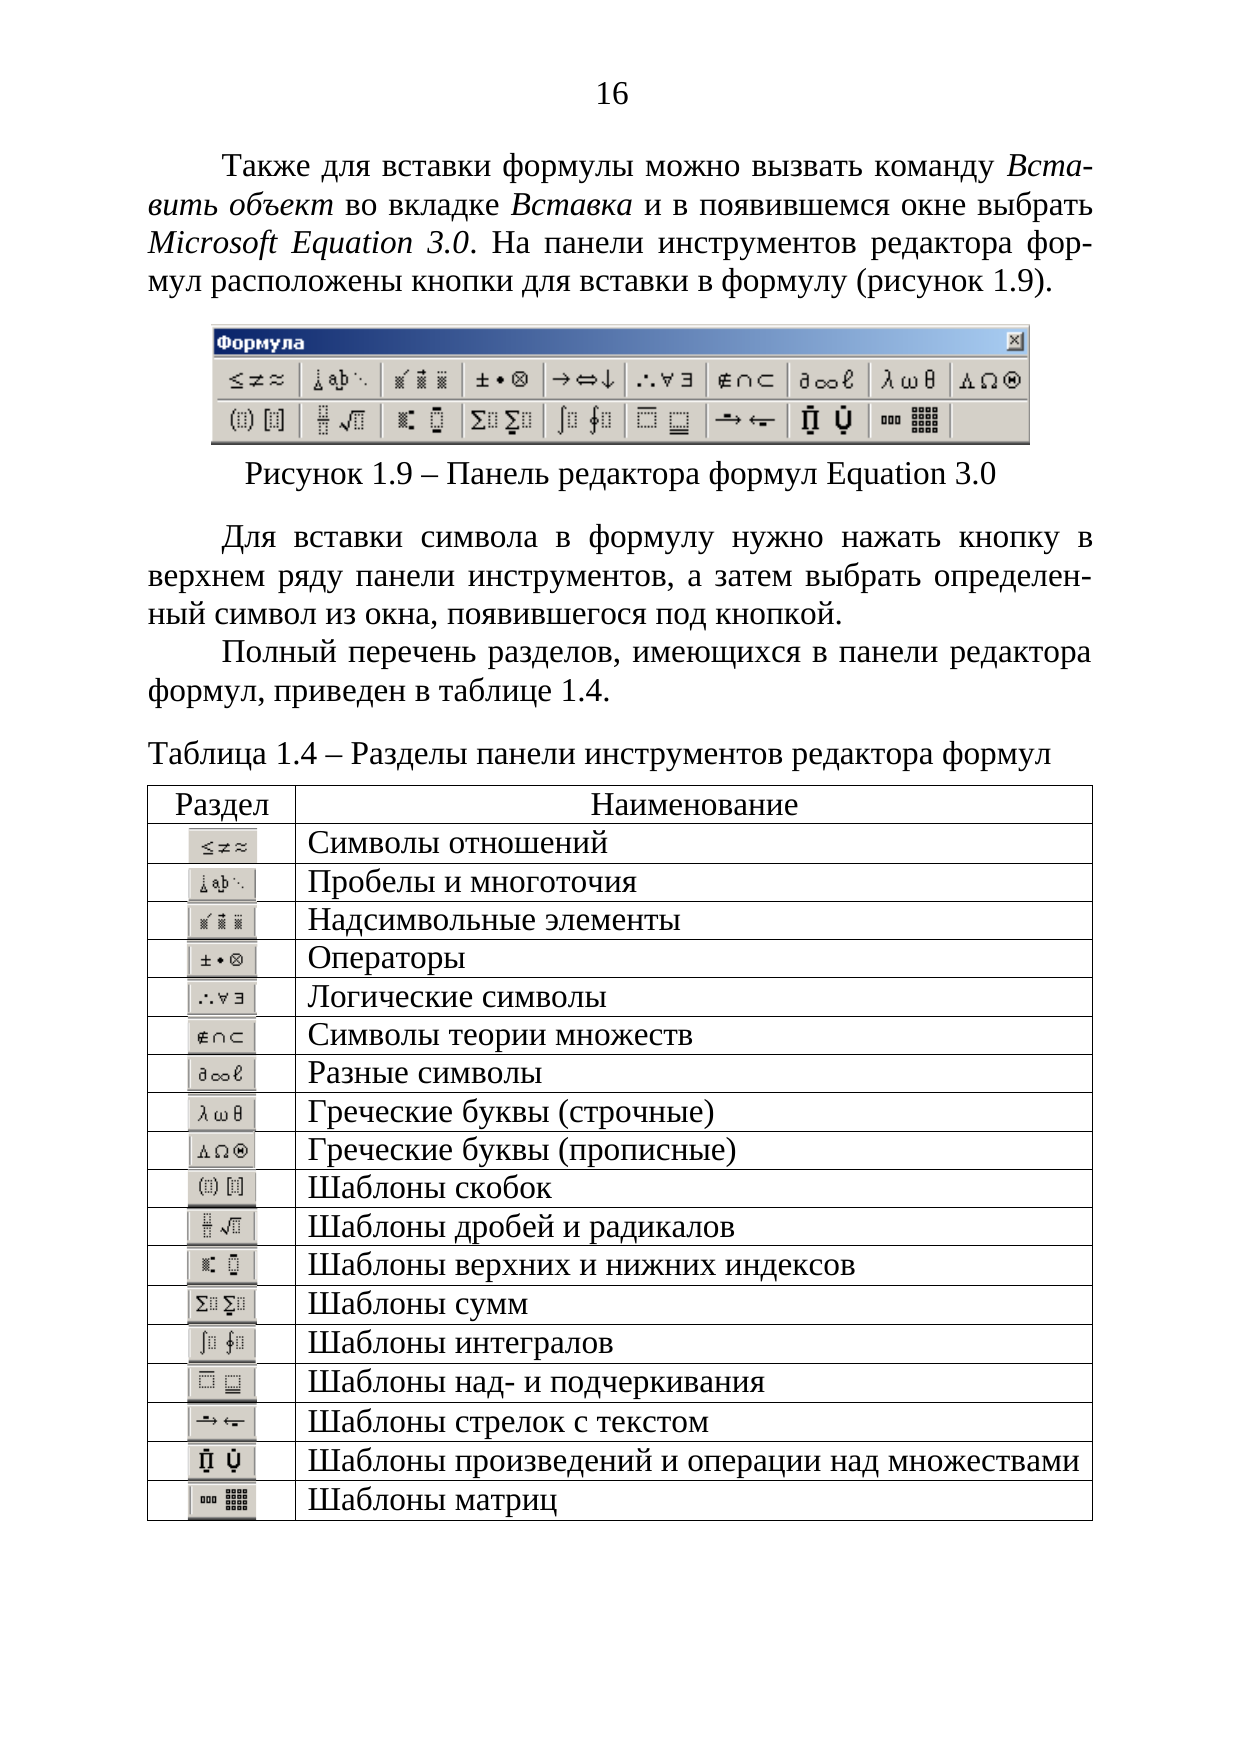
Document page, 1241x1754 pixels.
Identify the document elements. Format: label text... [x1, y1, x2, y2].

table_header Наименование [296, 786, 1092, 823]
table_cell Разные символы [296, 1055, 1092, 1092]
table_cell Символы теории множеств [296, 1017, 1092, 1054]
table_cell [148, 1403, 187, 1441]
table_cell Логические символы [296, 978, 1092, 1016]
table_cell [148, 1246, 186, 1284]
table_cell [148, 1325, 188, 1363]
table_cell [257, 1442, 295, 1480]
table_cell Шаблоны дробей и радикалов [296, 1208, 1092, 1245]
table_cell [148, 978, 295, 1016]
picture [187, 1093, 257, 1168]
text Таблица 1.4 – Разделы панели инструментов редактора формул [148, 733, 1123, 771]
table_cell Шаблоны над- и подчеркивания [296, 1364, 1092, 1402]
table_cell [258, 940, 295, 977]
table_cell [148, 1170, 187, 1207]
picture [187, 1055, 257, 1091]
picture [211, 324, 1030, 445]
picture [186, 1208, 258, 1402]
table_cell [148, 940, 186, 977]
picture [187, 1403, 257, 1520]
table_cell Шаблоны произведений и операции над множествами [296, 1442, 1092, 1480]
picture [186, 940, 258, 977]
table_cell Шаблоны верхних и нижних индексов [296, 1246, 1092, 1284]
table_cell Операторы [296, 940, 1092, 977]
text Также для вставки формулы можно вызвать команду Вста- вить объект во вкладке Вставка и в появившемся окне выбрать Microsoft Equation 3.0. На панели инструментов редактора фор- мул расположены кнопки для вставки в формулу (рисунок 1.9). [148, 146, 1093, 299]
table_cell Греческие буквы (строчные) [296, 1093, 1092, 1131]
table_cell Шаблоны стрелок с текстом [296, 1403, 1092, 1441]
table_cell Шаблоны матриц [296, 1481, 1092, 1519]
table_cell Шаблоны сумм [296, 1286, 1092, 1324]
table_cell [257, 1017, 295, 1054]
table_cell [148, 1093, 187, 1131]
table_cell Надсимвольные элементы [296, 902, 1092, 939]
text Полный перечень разделов, имеющихся в панели редактора формул, приведен в таблице 1.4. [148, 632, 1092, 708]
table_header Раздел [148, 786, 295, 823]
table_cell Шаблоны скобок [296, 1170, 1092, 1207]
table_cell [148, 1208, 186, 1245]
picture [187, 868, 257, 939]
table_cell [148, 902, 187, 939]
table_cell Греческие буквы (прописные) [296, 1132, 1092, 1169]
table_cell Пробелы и многоточия [296, 864, 1092, 901]
table_cell [148, 1364, 187, 1402]
table_cell [148, 1132, 295, 1169]
picture [188, 828, 258, 863]
picture [187, 978, 257, 1015]
table_cell [257, 1481, 295, 1519]
picture [187, 1016, 257, 1054]
text Для вставки символа в формулу нужно нажать кнопку в верхнем ряду панели инструментов, а затем выбрать определен- ный символ из окна, появившегося под кнопкой. [148, 517, 1093, 632]
table_cell [148, 1055, 295, 1092]
table_cell [256, 1325, 295, 1363]
table_cell [258, 1208, 295, 1245]
table_cell [257, 1170, 295, 1207]
picture [187, 1169, 257, 1207]
table_cell Символы отношений [296, 824, 1092, 862]
table_cell [258, 1246, 295, 1284]
table_cell [148, 864, 295, 901]
table_cell [148, 824, 295, 862]
table_cell [148, 1442, 187, 1480]
table_cell [148, 1286, 187, 1324]
table_cell [148, 1481, 187, 1519]
table_cell [257, 1286, 295, 1324]
table_cell [257, 902, 295, 939]
table_cell [148, 1017, 187, 1054]
table_cell Шаблоны интегралов [296, 1325, 1092, 1363]
table_cell [257, 1403, 295, 1441]
table_cell [257, 1093, 295, 1131]
table_cell [257, 1364, 295, 1402]
